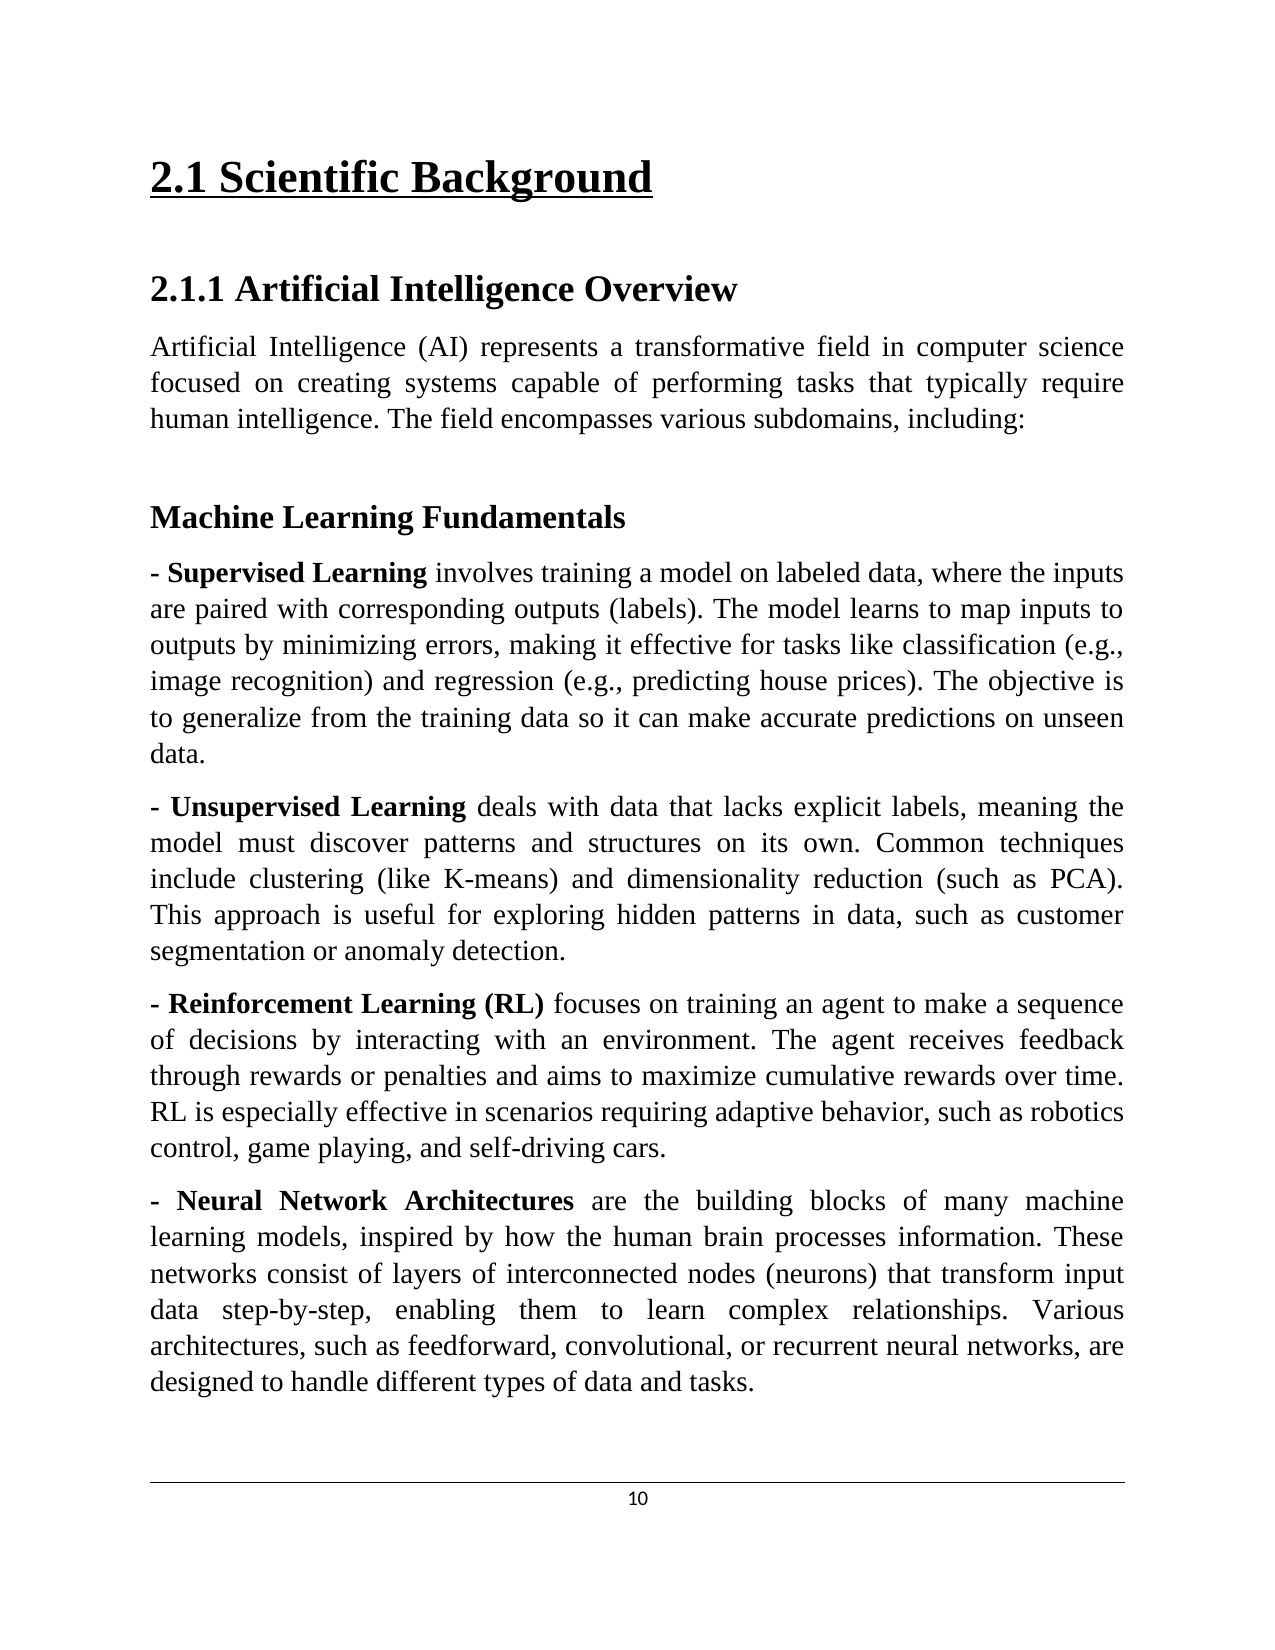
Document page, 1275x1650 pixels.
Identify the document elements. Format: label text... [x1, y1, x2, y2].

text 2.1.1 Artificial Intelligence Overview [150, 413, 1125, 456]
text - Reinforcement Learning (RL) focuses on training an agent to make a sequence of decisions by interacting with an environment. The agent receives feedback through rewards or penalties and aims to maximize cumulative rewards over time. RL is especially effective in scenarios requiring adaptive behavior, such as robotics control, game playing, and self-driving cars. [150, 1133, 1125, 1311]
text - Unsupervised Learning deals with data that lacks explicit labels, meaning the model must discover patterns and structures on its own. Common techniques include clustering (like K-means) and dimensionality reduction (such as PCA). This approach is useful for exploring hidden patterns in data, such as customer segmentation or anomaly detection. [150, 936, 1125, 1114]
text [150, 1331, 1125, 1472]
text Machine Learning Fundamentals [150, 644, 1125, 682]
text Artificial Intelligence (AI) represents a transformative field in computer science focused on creating systems capable of performing tasks that typically require human intelligence. The field encompasses various subdomains, including: [150, 476, 1125, 582]
text - Supervised Learning involves training a model on labeled data, where the inputs are paired with corresponding outputs (labels). The model learns to map inputs to outputs by minimizing errors, making it effective for tasks like classification (e.g., image recognition) and regression (e.g., predicting house prices). The objective is to generalize from the training data so it can make accurate predictions on unseen data. [150, 702, 1125, 916]
text 2.1 Scientific Background [150, 297, 1125, 350]
